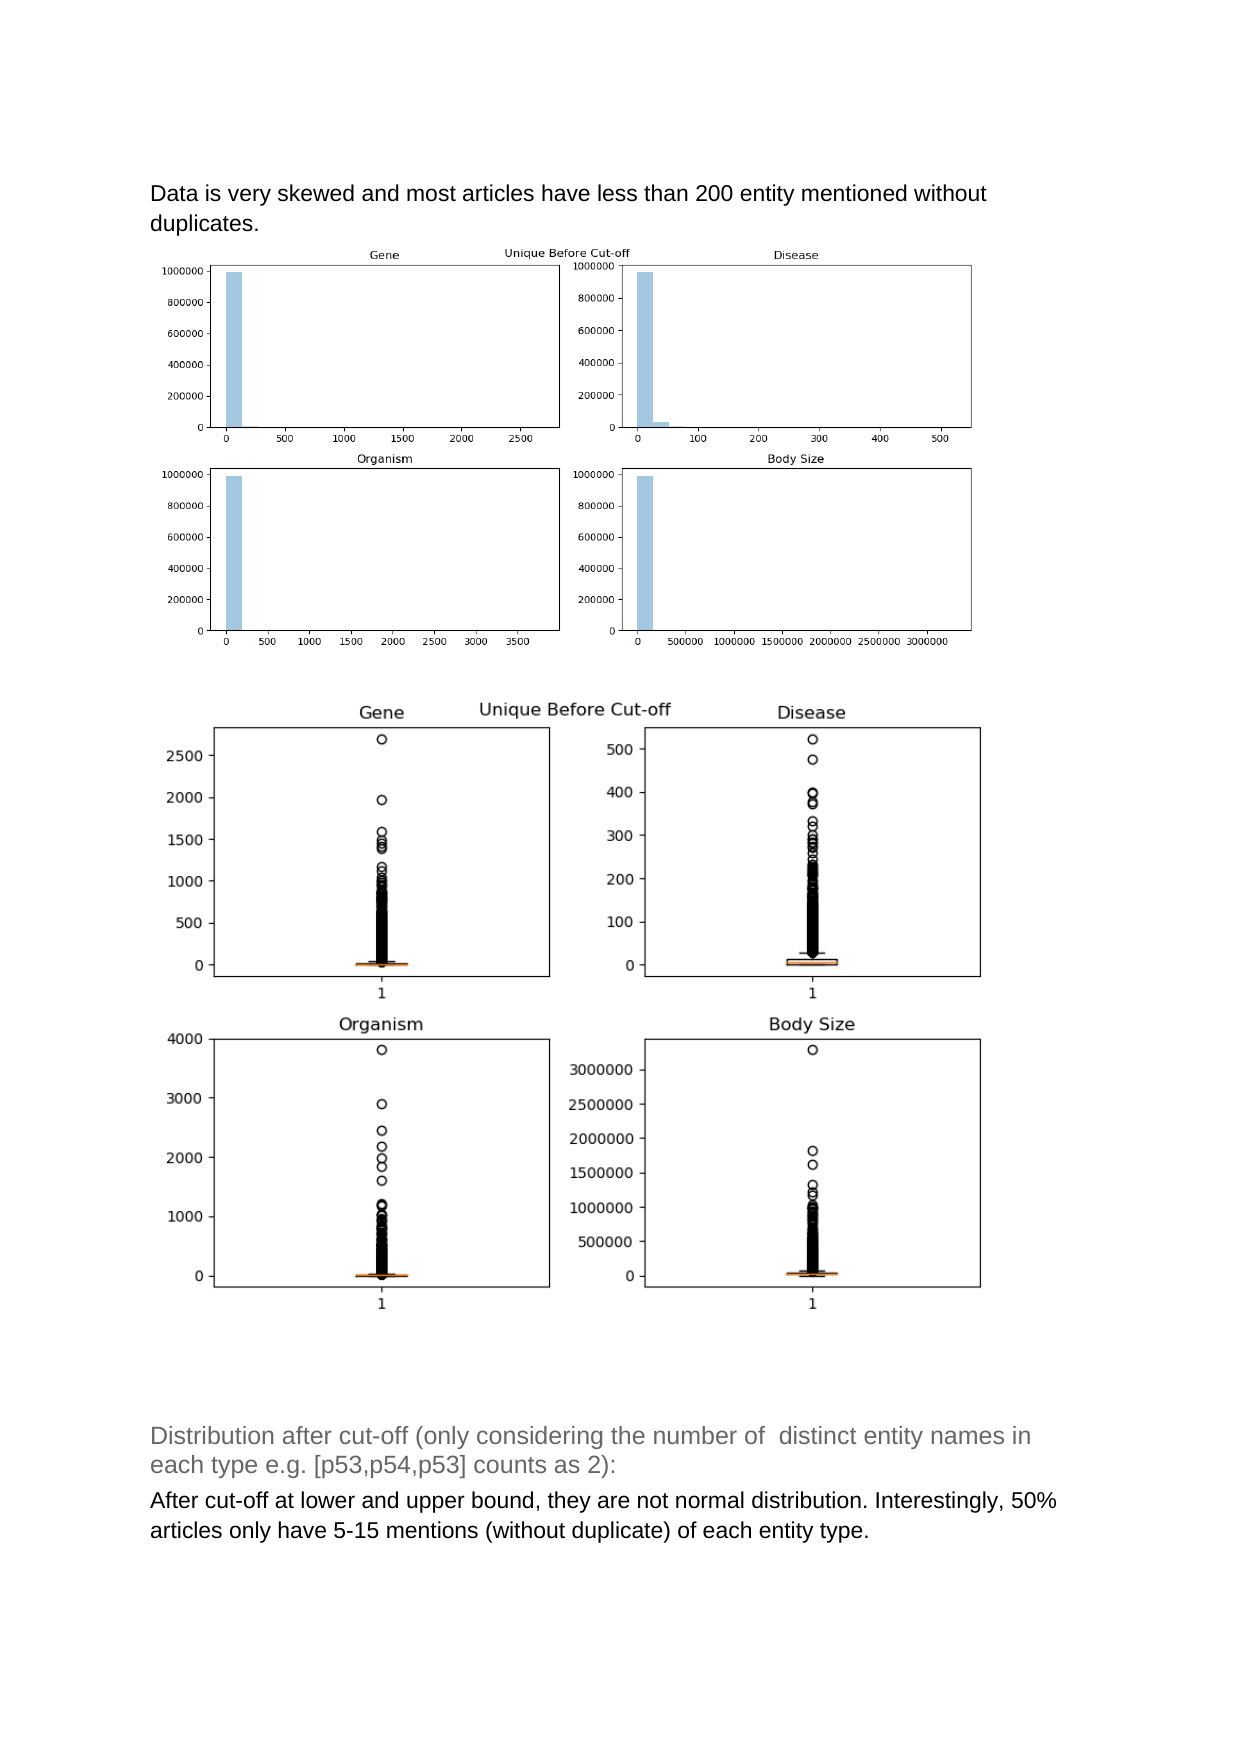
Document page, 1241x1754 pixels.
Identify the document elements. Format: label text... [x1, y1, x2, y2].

text Data is very skewed and most articles have less than 200 entity mentioned without duplicates. [150, 180, 1090, 237]
picture [150, 691, 998, 1328]
picture [150, 240, 983, 657]
text After cut-off at lower and upper bound, they are not normal distribution. Interestingly, 50% articles only have 5-15 mentions (without duplicate) of each entity type. [150, 1487, 1090, 1544]
subtitle Distribution after cut-off (only considering the number of distinct entity names in each type e.g. [p53,p54,p53] counts as 2): [150, 1421, 1090, 1479]
